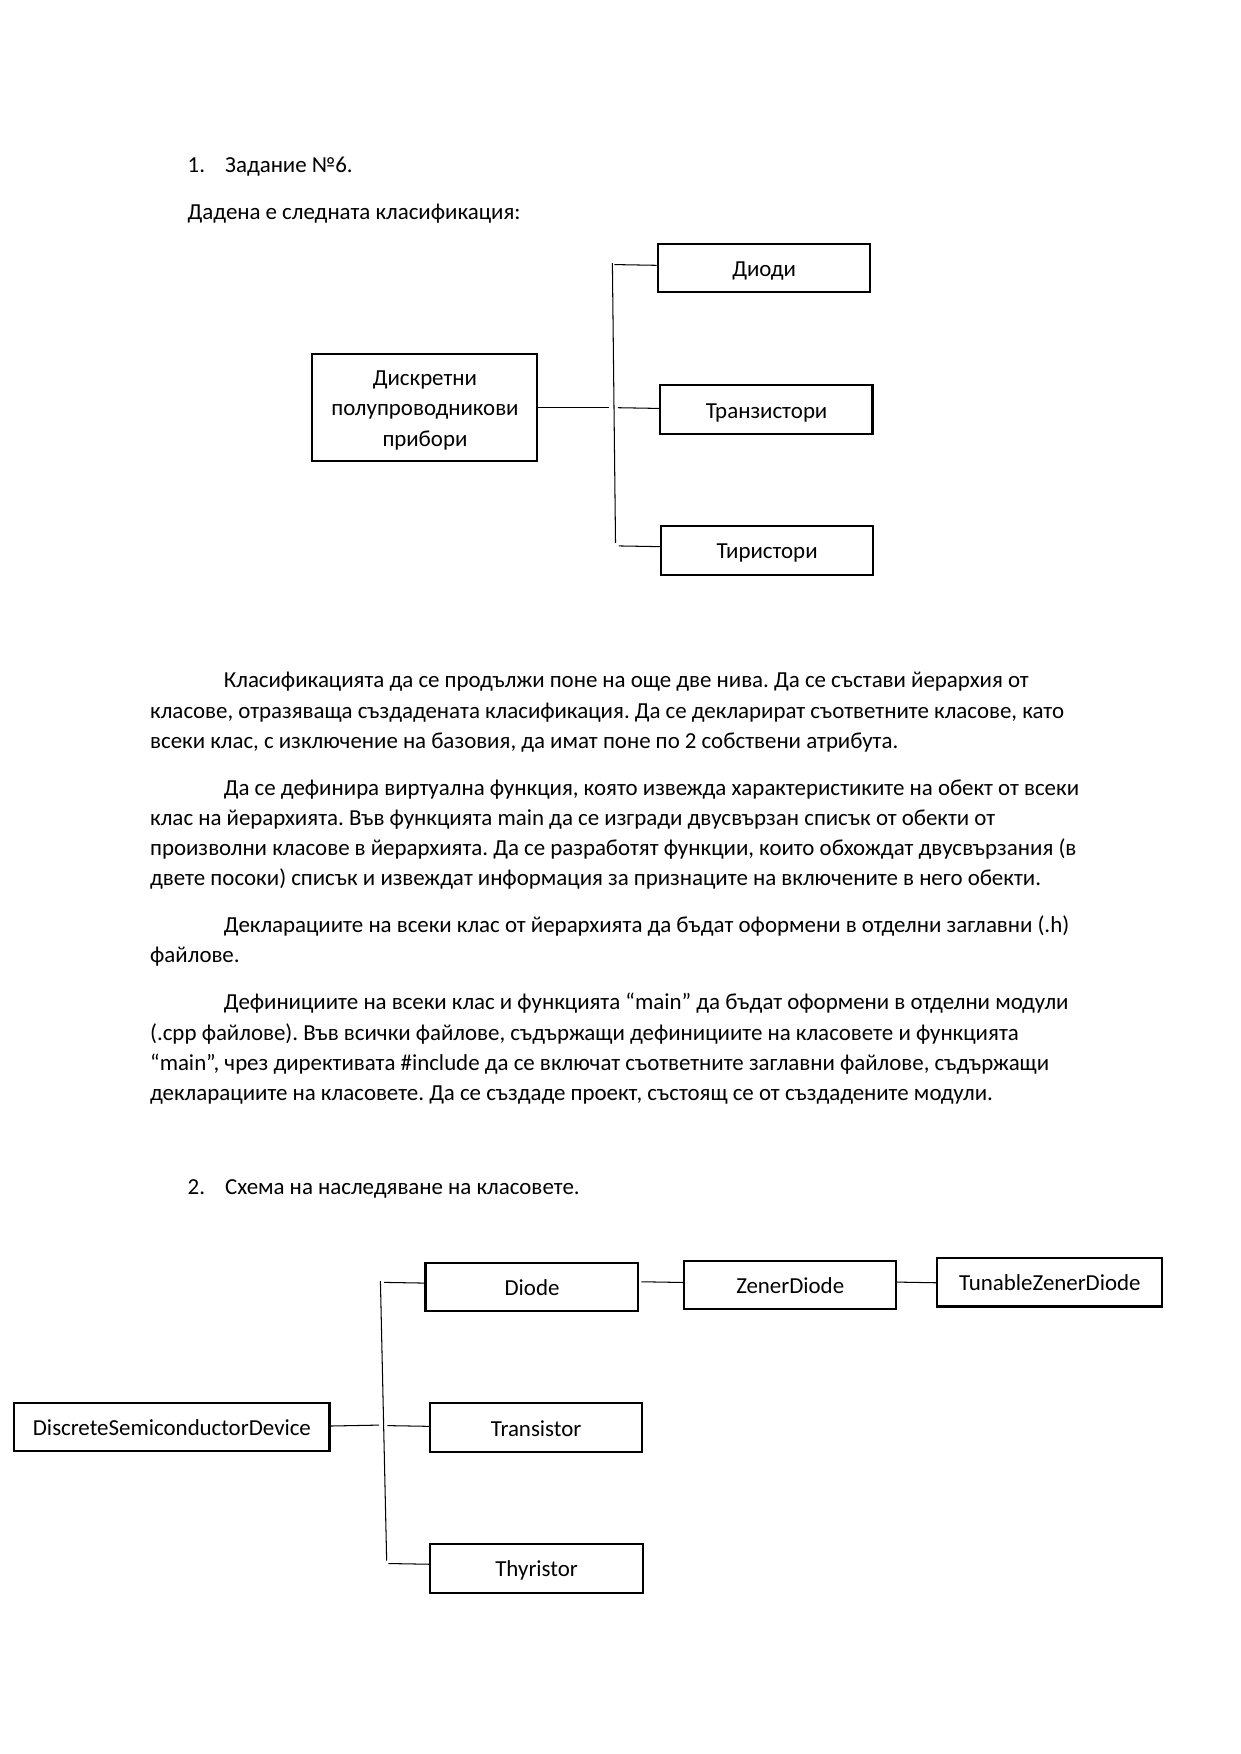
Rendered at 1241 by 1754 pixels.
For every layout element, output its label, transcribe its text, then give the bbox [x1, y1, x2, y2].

text Класификацията да се продължи поне на още две нива. Да се състави йерархия от класове, отразяваща създадената класификация. Да се декларират съответните класове, като всеки клас, с изключение на базовия, да имат поне по 2 собствени атрибута. [150, 666, 1090, 754]
text Дефинициите на всеки клас и функцията “main” да бъдат оформени в отделни модули (.cpp файлове). Във всички файлове, съдържащи дефинициите на класовете и функцията “main”, чрез директивата #include да се включат съответните заглавни файлове, съдържащи декларациите на класовете. Да се създаде проект, състоящ се от създадените модули. [150, 987, 1090, 1106]
text Декларациите на всеки клас от йерархията да бъдат оформени в отделни заглавни (.h) файлове. [150, 910, 1090, 969]
list Схема на наследяване на класовете. [187, 1172, 1090, 1200]
list Задание №6. [187, 150, 1090, 178]
text Да се дефинира виртуална функция, която извежда характеристиките на обект от всеки клас на йерархията. Във функцията main да се изгради двусвързан списък от обекти от произволни класове в йерархията. Да се разработят функции, които обхождат двусвързания (в двете посоки) списък и извеждат информация за признаците на включените в него обекти. [150, 773, 1090, 892]
text Дадена е следната класификация: [150, 197, 1090, 225]
